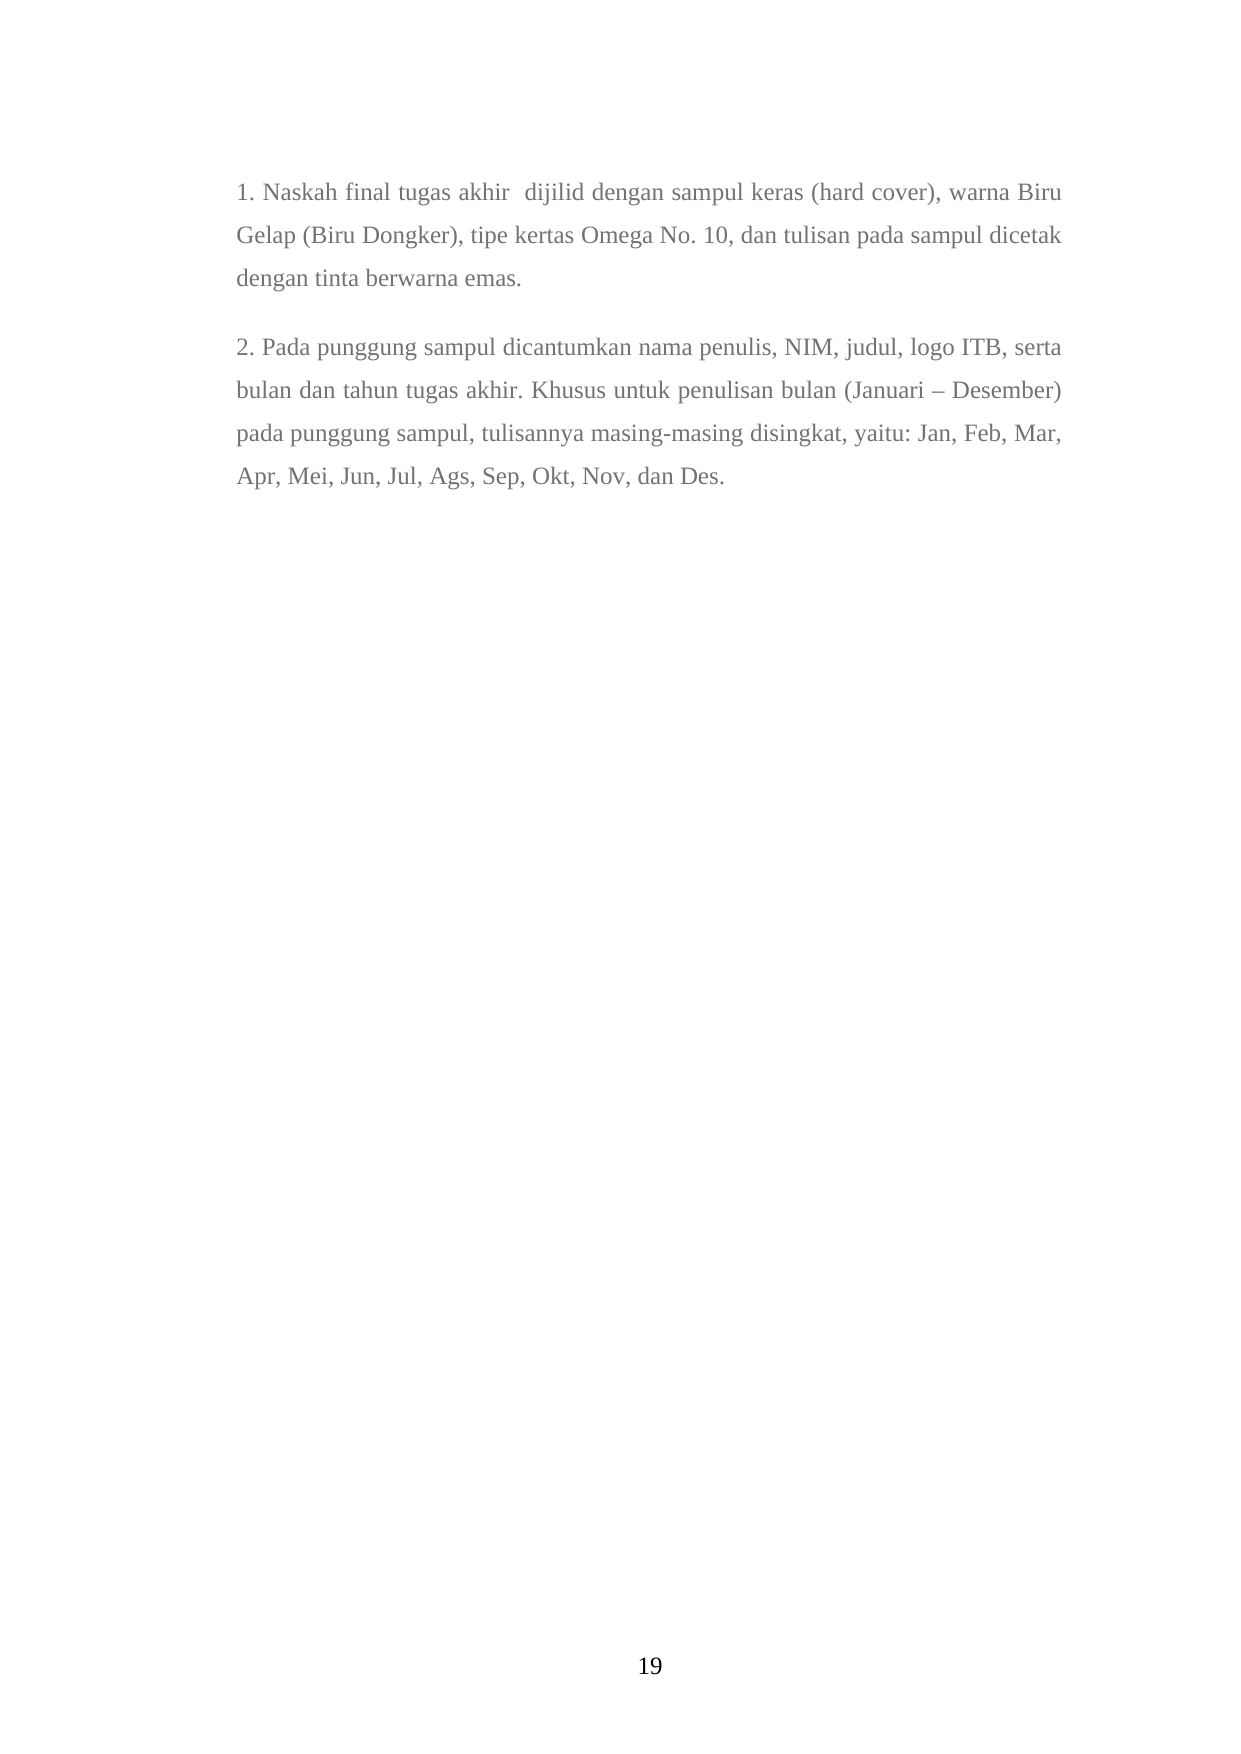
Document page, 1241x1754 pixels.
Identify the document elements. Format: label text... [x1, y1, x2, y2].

text 2. Pada punggung sampul dicantumkan nama penulis, NIM, judul, logo ITB, serta bulan dan tahun tugas akhir. Khusus untuk penulisan bulan (Januari – Desember) pada punggung sampul, tulisannya masing-masing disingkat, yaitu: Jan, Feb, Mar, Apr, Mei, Jun, Jul, Ags, Sep, Okt, Nov, dan Des. [236, 332, 1063, 490]
text 1. Naskah final tugas akhir dijilid dengan sampul keras (hard cover), warna Biru Gelap (Biru Dongker), tipe kertas Omega No. 10, dan tulisan pada sampul dicetak dengan tinta berwarna emas. [236, 177, 1063, 292]
